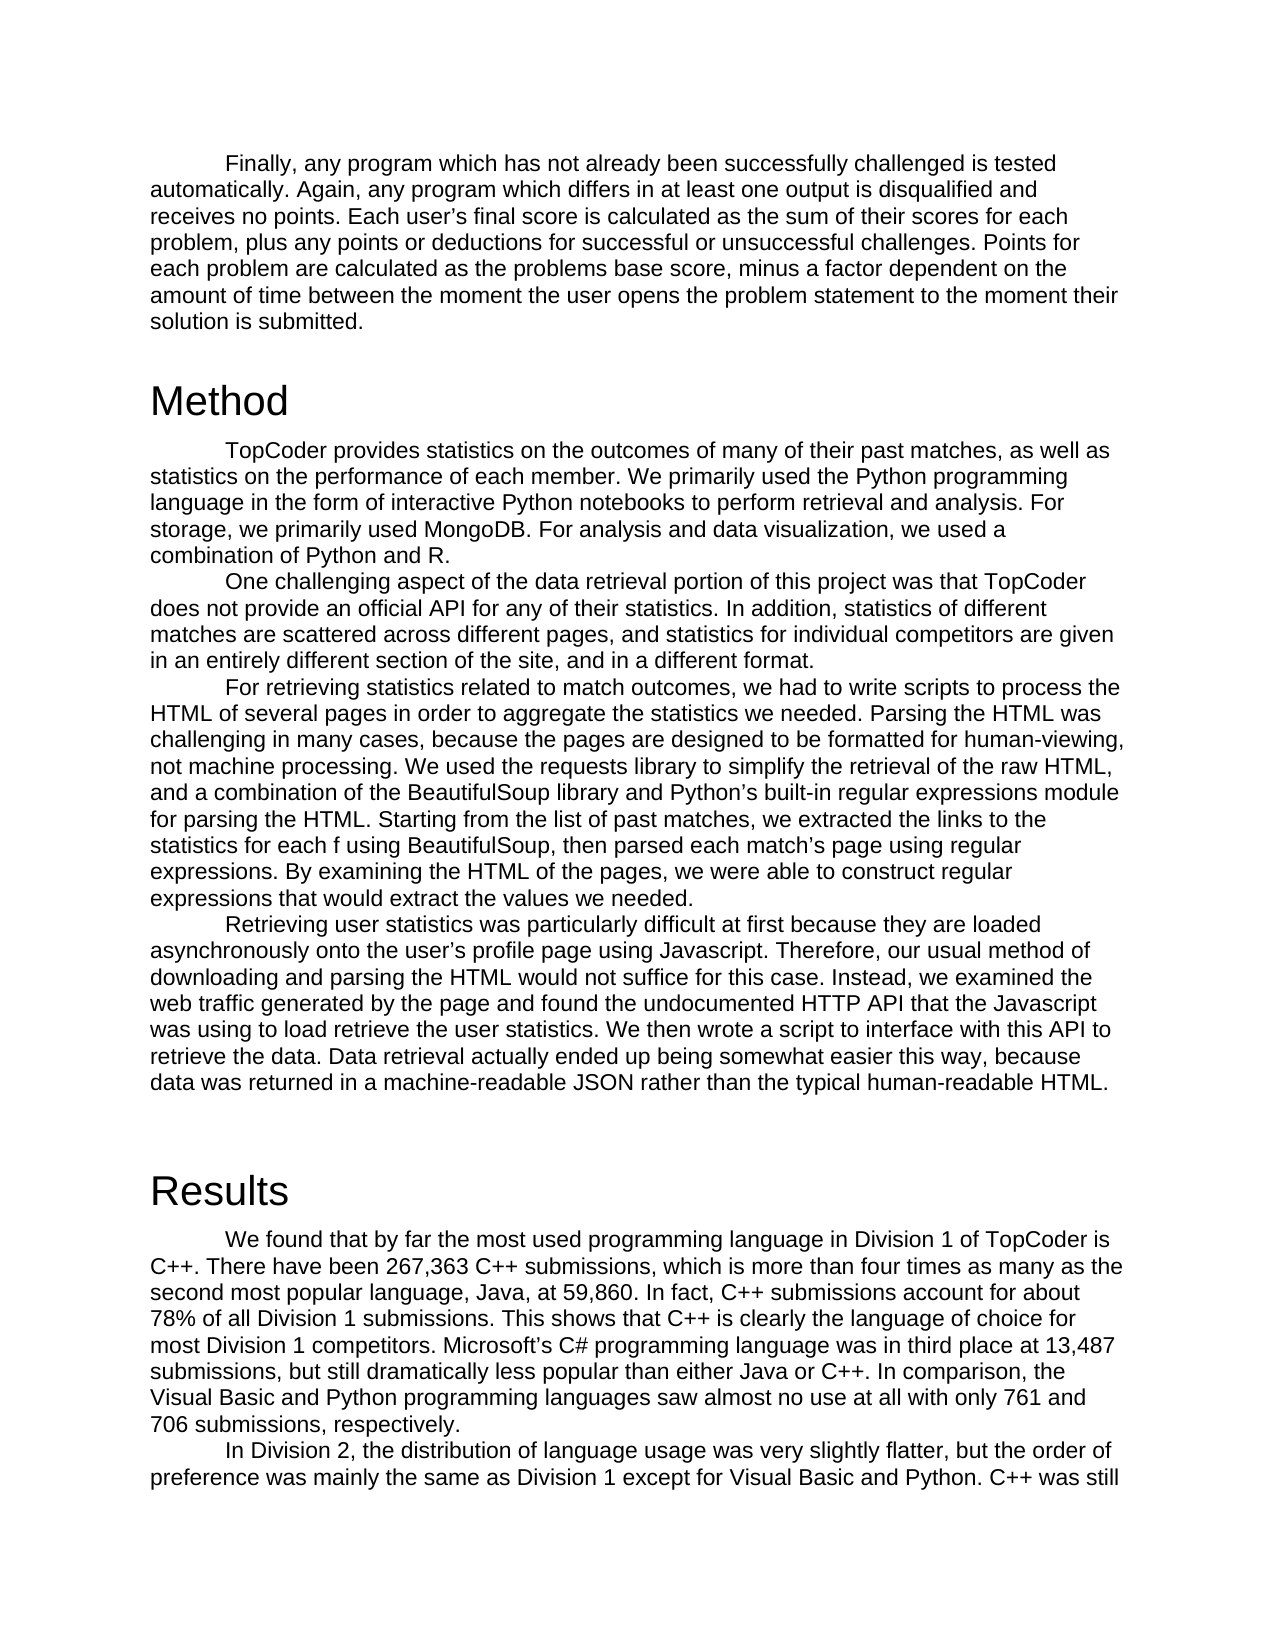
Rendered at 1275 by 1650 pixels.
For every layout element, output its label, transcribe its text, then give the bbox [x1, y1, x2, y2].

text One challenging aspect of the data retrieval portion of this project was that TopCoder does not provide an official API for any of their statistics. In addition, statistics of different matches are scattered across different pages, and statistics for individual competitors are given in an entirely different section of the site, and in a different format. [150, 568, 1125, 674]
text TopCoder provides statistics on the outcomes of many of their past matches, as well as statistics on the performance of each member. We primarily used the Python programming language in the form of interactive Python notebooks to perform retrieval and analysis. For storage, we primarily used MongoDB. For analysis and data visualization, we used a combination of Python and R. [150, 437, 1125, 568]
text We found that by far the most used programming language in Division 1 of TopCoder is C++. There have been 267,363 C++ submissions, which is more than four times as many as the second most popular language, Java, at 59,860. In fact, C++ submissions account for about 78% of all Division 1 submissions. This shows that C++ is clearly the language of choice for most Division 1 competitors. Microsoft’s C# programming language was in third place at 13,487 submissions, but still dramatically less popular than either Java or C++. In comparison, the Visual Basic and Python programming languages saw almost no use at all with only 761 and 706 submissions, respectively. [150, 1226, 1125, 1437]
text Results [150, 1166, 1125, 1214]
text Method [150, 376, 1125, 424]
text For retrieving statistics related to match outcomes, we had to write scripts to process the HTML of several pages in order to aggregate the statistics we needed. Parsing the HTML was challenging in many cases, because the pages are designed to be formatted for human-viewing, not machine processing. We used the requests library to simplify the retrieval of the raw HTML, and a combination of the BeautifulSoup library and Python’s built-in regular expressions module for parsing the HTML. Starting from the list of past matches, we extracted the links to the statistics for each f using BeautifulSoup, then parsed each match’s page using regular expressions. By examining the HTML of the pages, we were able to construct regular expressions that would extract the values we needed. [150, 674, 1125, 911]
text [150, 1437, 1125, 1490]
text Retrieving user statistics was particularly difficult at first because they are loaded asynchronously onto the user’s profile page using Javascript. Therefore, our usual method of downloading and parsing the HTML would not suffice for this case. Instead, we examined the web traffic generated by the page and found the undocumented HTTP API that the Javascript was using to load retrieve the user statistics. We then wrote a script to interface with this API to retrieve the data. Data retrieval actually ended up being somewhat easier this way, because data was returned in a machine-readable JSON rather than the typical human-readable HTML. [150, 911, 1125, 1095]
